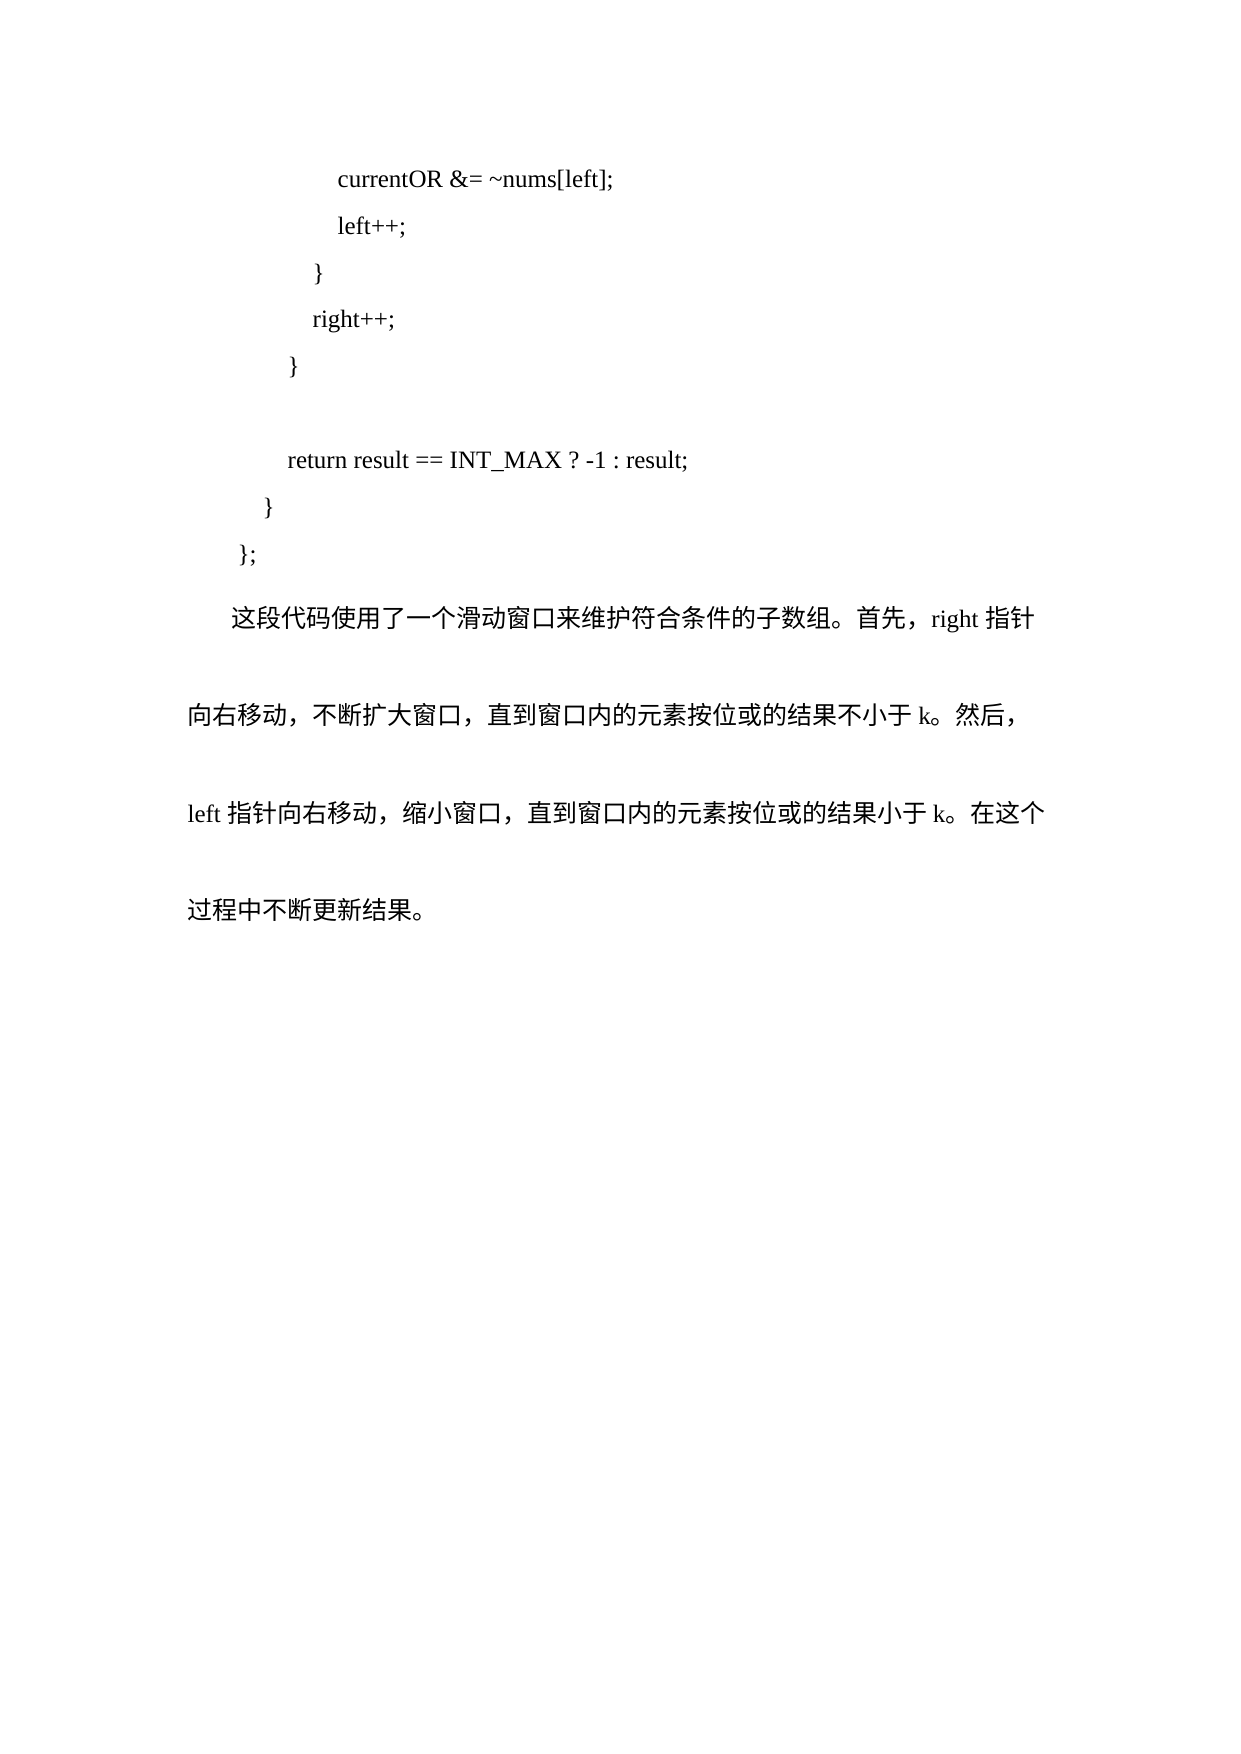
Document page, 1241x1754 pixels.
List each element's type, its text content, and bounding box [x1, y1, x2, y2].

text return result == INT_MAX ? -1 : result; [237, 443, 1053, 476]
text } [237, 490, 1053, 523]
text }; [237, 537, 1053, 569]
text left++; [237, 209, 1053, 241]
text currentOR &= ~nums[left]; [237, 162, 1053, 194]
text } [237, 349, 1053, 382]
text right++; [237, 303, 1053, 335]
text 这段代码使用了一个滑动窗口来维护符合条件的子数组。首先，right 指针向右移动，不断扩大窗口，直到窗口内的元素按位或的结果不小于 k。然后，left 指针向右移动，缩小窗口，直到窗口内的元素按位或的结果小于 k。在这个过程中不断更新结果。 [187, 584, 1053, 941]
text } [237, 256, 1053, 288]
